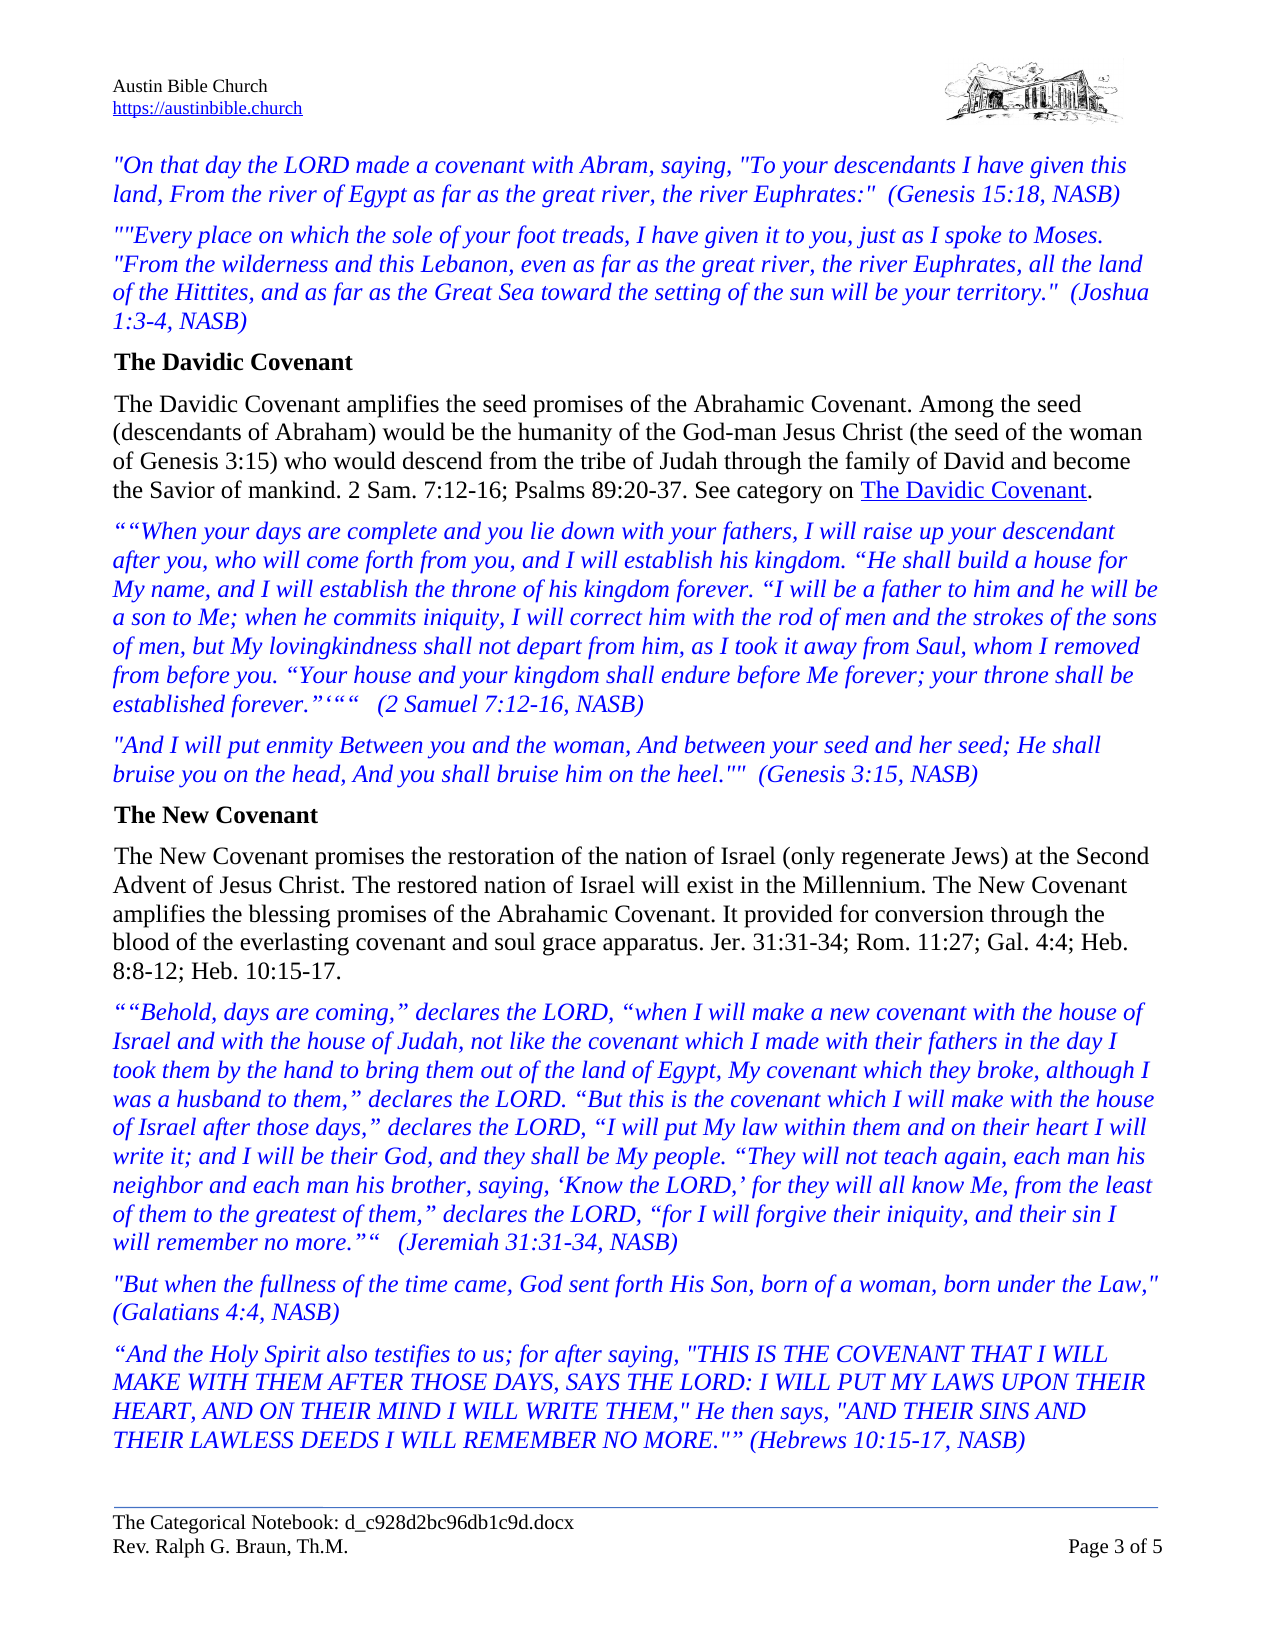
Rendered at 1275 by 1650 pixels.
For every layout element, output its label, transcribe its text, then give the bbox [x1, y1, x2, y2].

text The Davidic Covenant amplifies the seed promises of the Abrahamic Covenant. Among the seed (descendants of Abraham) would be the humanity of the God-man Jesus Christ (the seed of the woman of Genesis 3:15) who would descend from the tribe of Judah through the family of David and become the Savior of mankind. 2 Sam. 7:12-16; Psalms 89:20-37. See category on The Davidic Covenant. [112, 389, 1162, 504]
text “And the Holy Spirit also testifies to us; for after saying, "THIS IS THE COVENANT THAT I WILL MAKE WITH THEM AFTER THOSE DAYS, SAYS THE LORD: I WILL PUT MY LAWS UPON THEIR HEART, AND ON THEIR MIND I WILL WRITE THEM," He then says, "AND THEIR SINS AND THEIR LAWLESS DEEDS I WILL REMEMBER NO MORE."” (Hebrews 10:15-17, NASB) [112, 1339, 1162, 1454]
text The New Covenant promises the restoration of the nation of Israel (only regenerate Jews) at the Second Advent of Jesus Christ. The restored nation of Israel will exist in the Millennium. The New Covenant amplifies the blessing promises of the Abrahamic Covenant. It provided for conversion through the blood of the everlasting covenant and soul grace apparatus. Jer. 31:31-34; Rom. 11:27; Gal. 4:4; Heb. 8:8-12; Heb. 10:15-17. [112, 841, 1162, 985]
text ““Behold, days are coming,” declares the LORD, “when I will make a new covenant with the house of Israel and with the house of Judah, not like the covenant which I made with their fathers in the day I took them by the hand to bring them out of the land of Egypt, My covenant which they broke, although I was a husband to them,” declares the LORD. “But this is the covenant which I will make with the house of Israel after those days,” declares the LORD, “I will put My law within them and on their heart I will write it; and I will be their God, and they shall be My people. “They will not teach again, each man his neighbor and each man his brother, saying, ‘Know the LORD,’ for they will all know Me, from the least of them to the greatest of them,” declares the LORD, “for I will forgive their iniquity, and their sin I will remember no more.”“ (Jeremiah 31:31-34, NASB) [112, 997, 1162, 1256]
text ““When your days are complete and you lie down with your fathers, I will raise up your descendant after you, who will come forth from you, and I will establish his kingdom. “He shall build a house for My name, and I will establish the throne of his kingdom forever. “I will be a father to him and he will be a son to Me; when he commits iniquity, I will correct him with the rod of men and the strokes of the sons of men, but My lovingkindness shall not depart from him, as I took it away from Saul, whom I removed from before you. “Your house and your kingdom shall endure before Me forever; your throne shall be established forever.”‘““ (2 Samuel 7:12-16, NASB) [112, 516, 1162, 717]
picture [944, 58, 1124, 125]
text The New Covenant [112, 800, 1162, 829]
text "And I will put enmity Between you and the woman, And between your seed and her seed; He shall bruise you on the head, And you shall bruise him on the heel."" (Genesis 3:15, NASB) [112, 730, 1162, 787]
text ""Every place on which the sole of your foot treads, I have given it to you, just as I spoke to Moses. "From the wilderness and this Lebanon, even as far as the great river, the river Euphrates, all the land of the Hittites, and as far as the Great Sea toward the setting of the sun will be your territory." (Joshua 1:3-4, NASB) [112, 220, 1162, 335]
text "But when the fullness of the time came, God sent forth His Son, born of a woman, born under the Law," (Galatians 4:4, NASB) [112, 1269, 1162, 1326]
text The Davidic Covenant [112, 347, 1162, 376]
text "On that day the LORD made a covenant with Abram, saying, "To your descendants I have given this land, From the river of Egypt as far as the great river, the river Euphrates:" (Genesis 15:18, NASB) [112, 150, 1162, 207]
